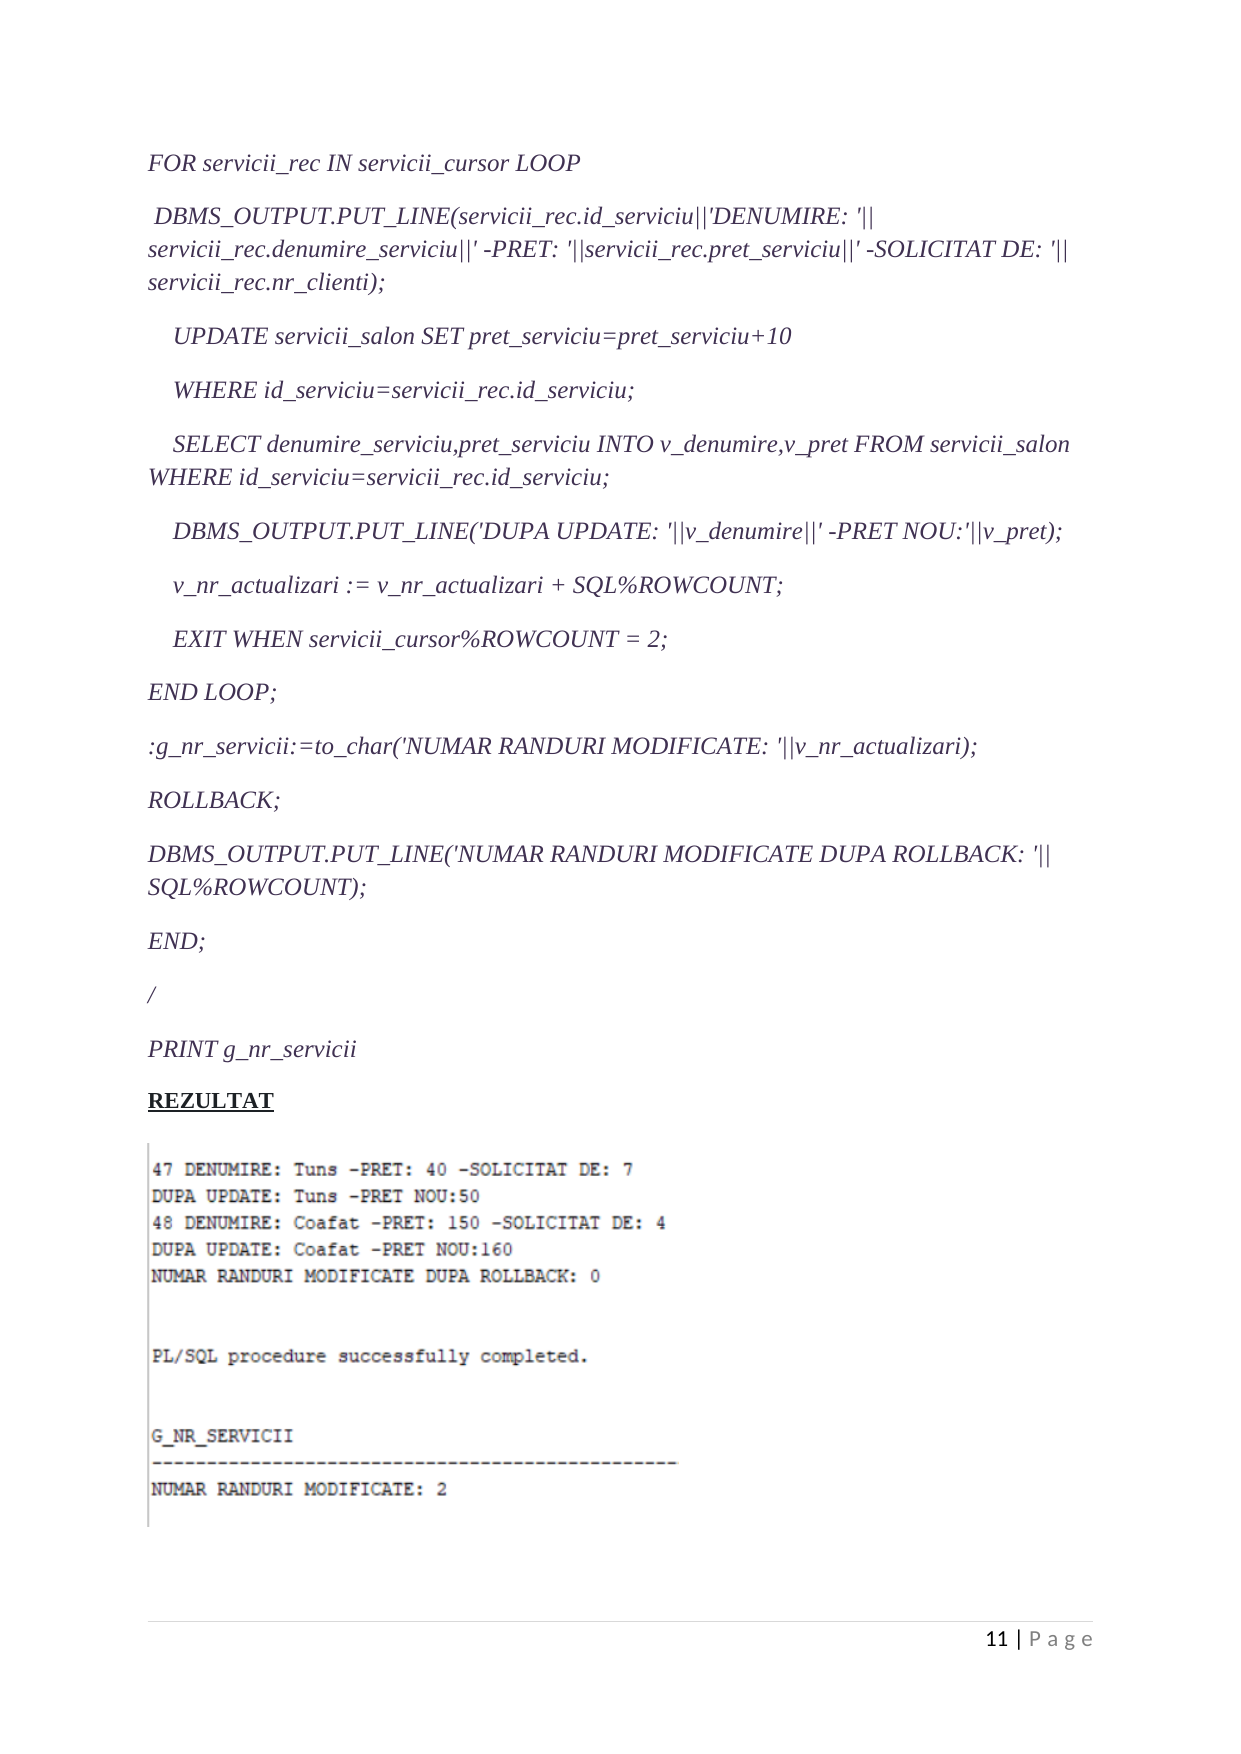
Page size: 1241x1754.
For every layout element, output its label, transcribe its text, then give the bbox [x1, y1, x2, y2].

text ROLLBACK; [148, 785, 1093, 814]
text DBMS_OUTPUT.PUT_LINE('NUMAR RANDURI MODIFICATE DUPA ROLLBACK: '||SQL%ROWCOUNT); [148, 839, 1093, 901]
text END LOOP; [148, 677, 1093, 706]
text END; [148, 926, 1093, 955]
picture [147, 1143, 679, 1527]
text PRINT g_nr_servicii [148, 1034, 1093, 1062]
text SELECT denumire_serviciu,pret_serviciu INTO v_denumire,v_pret FROM servicii_salon WHERE id_serviciu=servicii_rec.id_serviciu; [148, 429, 1093, 491]
text EXIT WHEN servicii_cursor%ROWCOUNT = 2; [148, 624, 1093, 652]
text FOR servicii_rec IN servicii_cursor LOOP [148, 148, 1093, 176]
text WHERE id_serviciu=servicii_rec.id_serviciu; [148, 375, 1093, 404]
text :g_nr_servicii:=to_char('NUMAR RANDURI MODIFICATE: '||v_nr_actualizari); [148, 731, 1093, 760]
text DBMS_OUTPUT.PUT_LINE('DUPA UPDATE: '||v_denumire||' -PRET NOU:'||v_pret); [148, 516, 1093, 545]
text UPDATE servicii_salon SET pret_serviciu=pret_serviciu+10 [148, 321, 1093, 350]
text REZULTAT [148, 1087, 1093, 1114]
text DBMS_OUTPUT.PUT_LINE(servicii_rec.id_serviciu||'DENUMIRE: '||servicii_rec.denumire_serviciu||' -PRET: '||servicii_rec.pret_serviciu||' -SOLICITAT DE: '||servicii_rec.nr_clienti); [148, 201, 1093, 296]
text / [148, 980, 1093, 1008]
text v_nr_actualizari := v_nr_actualizari + SQL%ROWCOUNT; [148, 570, 1093, 598]
